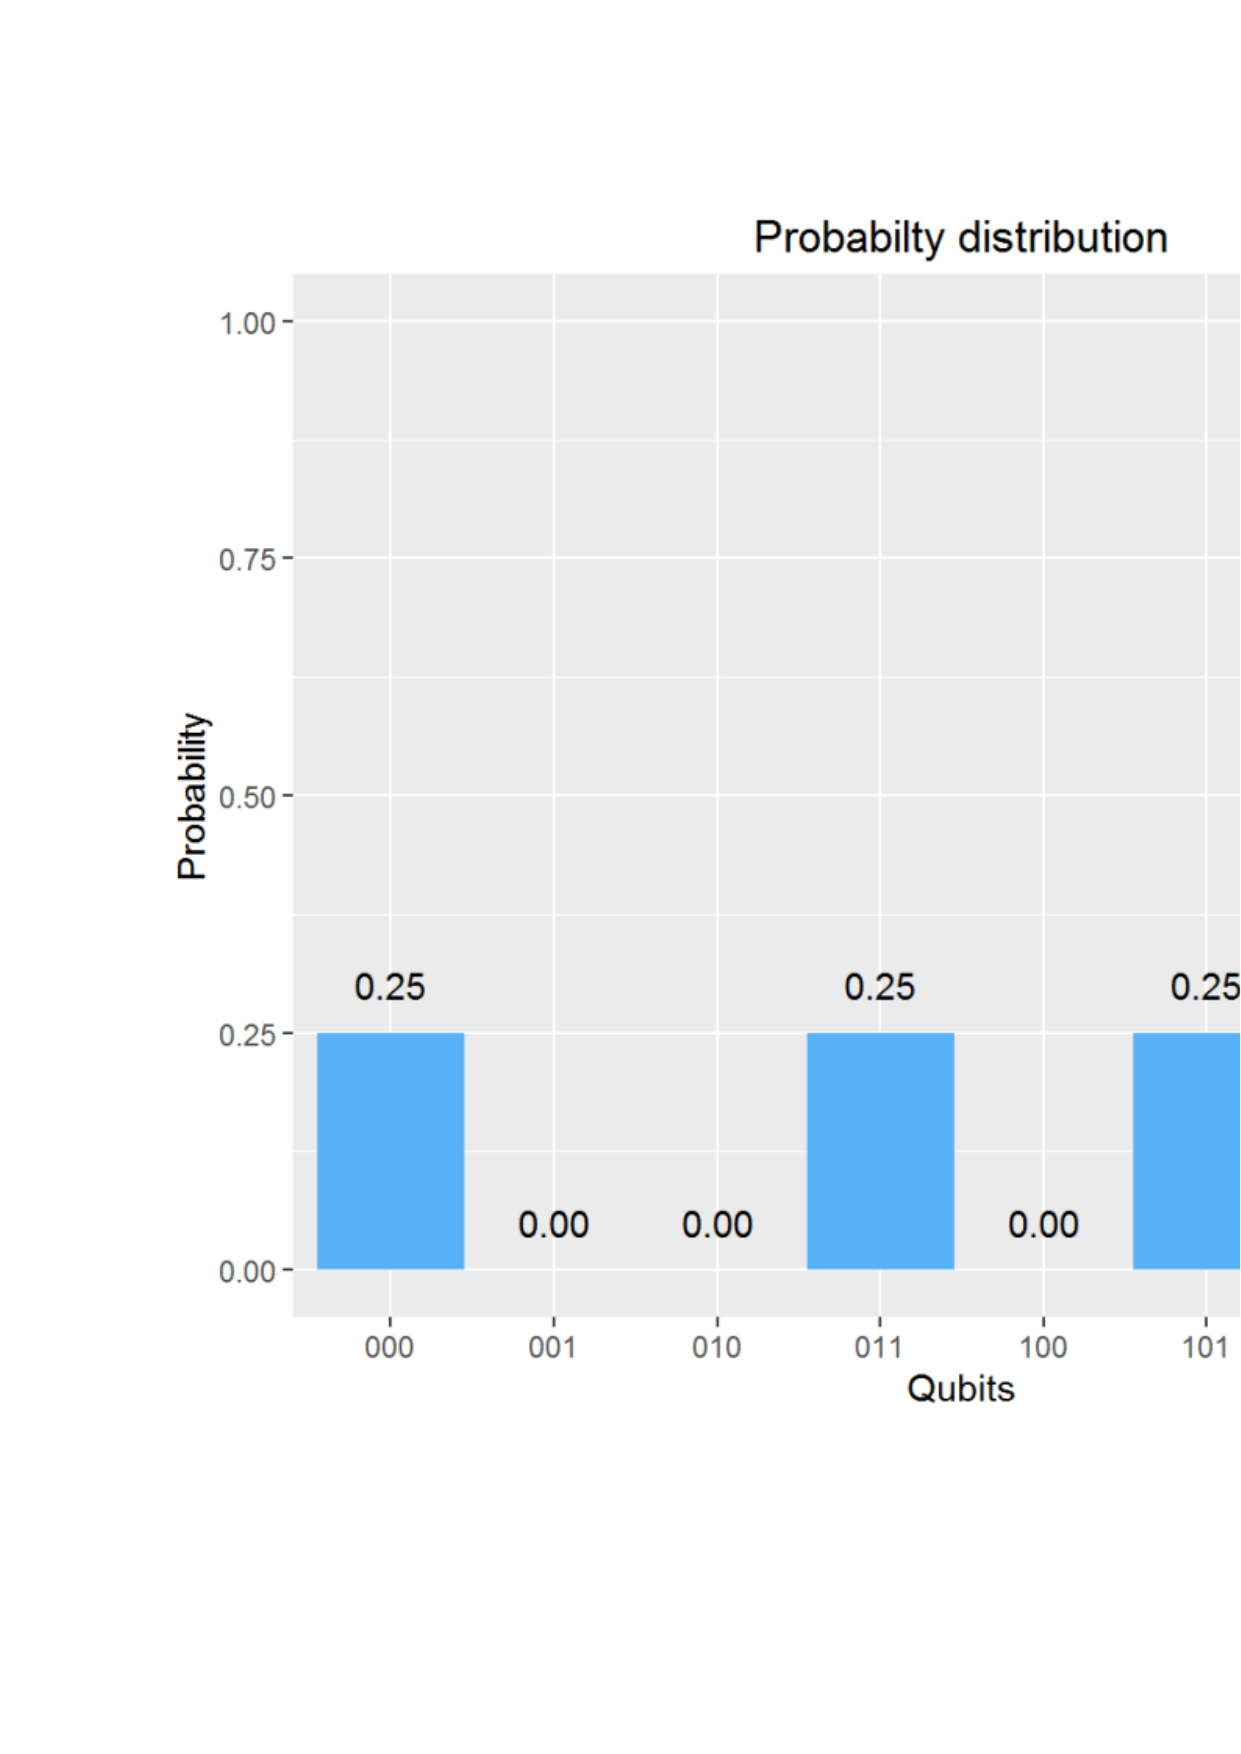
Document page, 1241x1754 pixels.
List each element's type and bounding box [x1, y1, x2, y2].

picture [150, 200, 1241, 1427]
